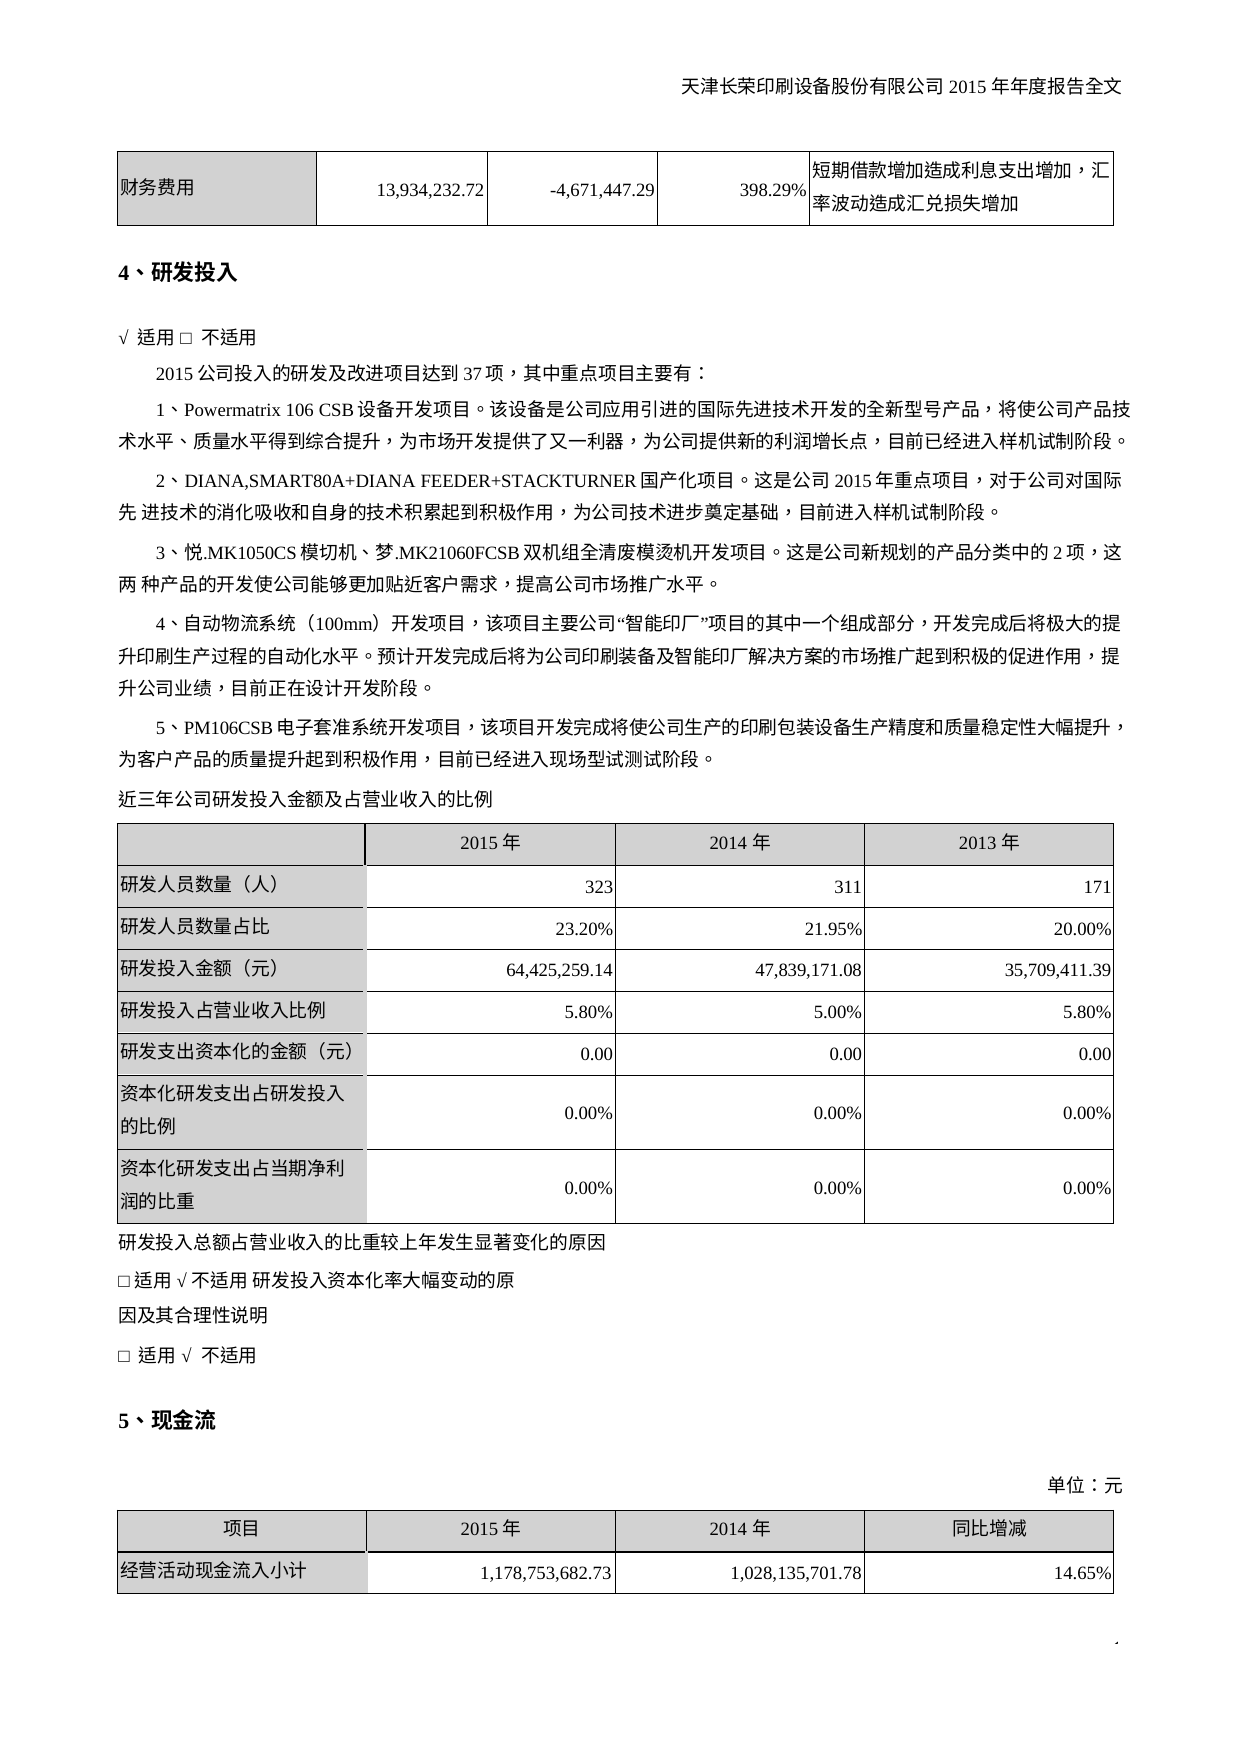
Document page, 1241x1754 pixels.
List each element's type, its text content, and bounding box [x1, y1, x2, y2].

table_cell 23.20% [367, 908, 615, 949]
table_header 2015 年 [366, 824, 615, 865]
table_cell 5.80% [865, 992, 1113, 1032]
table_cell 资本化研发支出占当期净利 润的比重 [118, 1150, 363, 1223]
subtitle 5、现金流 [118, 1405, 1133, 1435]
table_header -4,671,447.29 [488, 152, 657, 225]
table_cell 资本化研发支出占研发投入 的比例 [118, 1076, 363, 1149]
subtitle 4、研发投入 [118, 257, 1133, 287]
table_header 13,934,232.72 [317, 152, 487, 225]
table_cell 经营活动现金流入小计 [118, 1553, 365, 1593]
text 5、PM106CSB电子套准系统开发项目，该项目开发完成将使公司生产的印刷包装设备生产精度和质量稳定性大幅提升， 为客户产品的质量提升起到积极作用，目前已经进入现场型试测试阶段。 [118, 715, 1131, 772]
text 研发投入总额占营业收入的比重较上年发生显著变化的原因 [118, 1229, 1133, 1255]
table_header 项目 [118, 1511, 366, 1551]
table_cell 研发支出资本化的金额（元） [118, 1034, 363, 1074]
text 1、Powermatrix 106 CSB设备开发项目。该设备是公司应用引进的国际先进技术开发的全新型号产品，将使公司产品技 术水平、质量水平得到综合提升，为市场开发提供了又一利器，为公司提供新的利润增长点，目前已经进入样机试制阶段。 [118, 397, 1131, 454]
table_cell 0.00% [616, 1076, 864, 1149]
table_cell 35,709,411.39 [865, 950, 1113, 991]
table_cell 研发人员数量占比 [118, 908, 363, 949]
text □ 适用 √ 不适用 研发投入资本化率大幅变动的原因及其合理性说明 [118, 1267, 533, 1328]
table_cell 0.00 [865, 1034, 1113, 1074]
table_cell 0.00% [865, 1150, 1113, 1223]
table_header 2014 年 [616, 1511, 864, 1551]
table_cell 0.00% [367, 1150, 615, 1223]
table_cell 1,178,753,682.73 [368, 1553, 615, 1593]
table_header 同比增减 [865, 1511, 1113, 1551]
table_cell 323 [367, 866, 615, 907]
table_cell 研发投入金额（元） [118, 950, 363, 991]
table_cell 20.00% [865, 908, 1113, 949]
text 3、悦.MK1050CS模切机、梦.MK21060FCSB双机组全清废模烫机开发项目。这是公司新规划的产品分类中的2项，这两 种产品的开发使公司能够更加贴近客户需求，提高公司市场推广水平。 [118, 539, 1122, 597]
table_cell 0.00 [367, 1034, 615, 1074]
table_header 短期借款增加造成利息支出增加，汇 率波动造成汇兑损失增加 [810, 152, 1113, 225]
table_cell 171 [865, 866, 1113, 907]
table_header 财务费用 [118, 152, 316, 225]
text 近三年公司研发投入金额及占营业收入的比例 [118, 786, 1133, 811]
table_cell 0.00 [616, 1034, 864, 1074]
table_cell 0.00% [616, 1150, 864, 1223]
text □ 适用 √ 不适用 [118, 1343, 1133, 1368]
table_cell 5.00% [616, 992, 864, 1032]
table_cell 0.00% [865, 1076, 1113, 1149]
table_cell 311 [616, 866, 864, 907]
table_cell 研发投入占营业收入比例 [118, 992, 363, 1032]
table_header [118, 824, 364, 865]
text 2015公司投入的研发及改进项目达到37项，其中重点项目主要有： [156, 361, 1133, 386]
text 2、DIANA,SMART80A+DIANA FEEDER+STACKTURNER国产化项目。这是公司2015年重点项目，对于公司对国际先 进技术的消化吸收和自身的技术积累起到积极作用，为公司技术进步奠定基础，目前进入样机试制阶段。 [118, 468, 1122, 525]
table_header 2015 年 [367, 1511, 615, 1551]
table_cell 研发人员数量（人） [118, 866, 363, 907]
table_header 2013 年 [865, 824, 1113, 865]
table_cell 0.00% [367, 1076, 615, 1149]
table_header 2014 年 [616, 824, 864, 865]
text √ 适用 □ 不适用 [118, 324, 1133, 350]
table_cell 1,028,135,701.78 [616, 1553, 864, 1593]
text 单位：元 [102, 1472, 1122, 1498]
table_header 398.29% [658, 152, 809, 225]
text 4、自动物流系统（100mm）开发项目，该项目主要公司“智能印厂”项目的其中一个组成部分，开发完成后将极大的提 升印刷生产过程的自动化水平。预计开发完成后将为公司印刷装备及智能印厂解决方案的市场推广起到积极的促进作用，提 升公司业绩，目前正在设计开发阶段。 [118, 610, 1122, 701]
table_cell 14.65% [865, 1553, 1113, 1593]
table_cell 47,839,171.08 [616, 950, 864, 991]
table_cell 64,425,259.14 [367, 950, 615, 991]
table_cell 21.95% [616, 908, 864, 949]
table_cell 5.80% [367, 992, 615, 1032]
